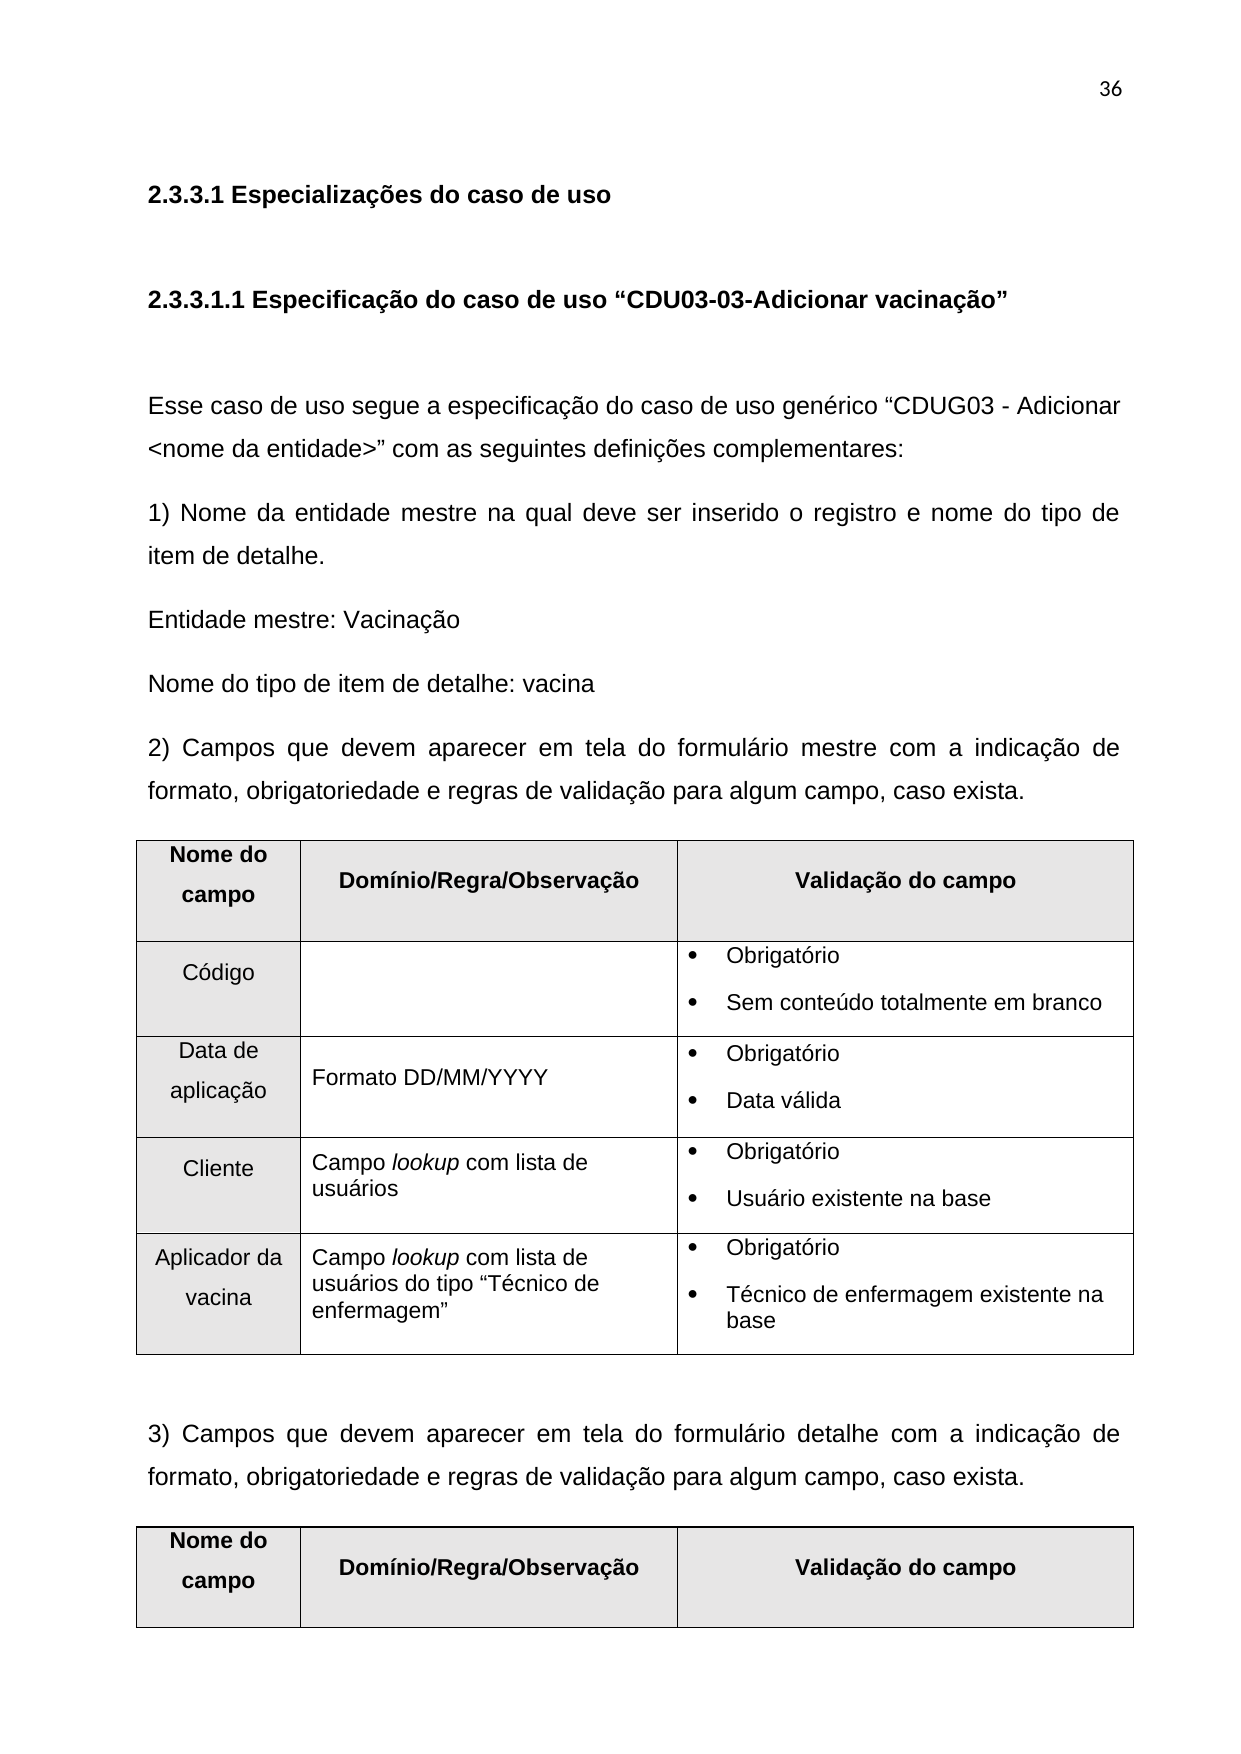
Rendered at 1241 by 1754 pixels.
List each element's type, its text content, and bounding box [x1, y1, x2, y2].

text Esse caso de uso segue a especificação do caso de uso genérico “CDUG03 - Adicionar <nome da entidade>” com as seguintes definições complementares: [148, 391, 1122, 463]
table_cell Código [137, 942, 300, 1036]
table_header Nome do campo [137, 841, 300, 941]
table_cell Campo lookup com lista de usuários do tipo “Técnico de enfermagem” [301, 1234, 677, 1354]
table_cell [301, 942, 677, 1036]
table_cell Campo lookup com lista de usuários [301, 1138, 677, 1232]
table_header Nome do campo [137, 1528, 300, 1627]
table_header Validação do campo [678, 841, 1133, 941]
text Entidade mestre: Vacinação [148, 605, 1122, 634]
table_header Domínio/Regra/Observação [301, 841, 677, 941]
table_cell Aplicador da vacina [137, 1234, 300, 1354]
table_cell Obrigatório Data válida [678, 1037, 1133, 1137]
table_cell Obrigatório Sem conteúdo totalmente em branco [678, 942, 1133, 1036]
table_cell Obrigatório Técnico de enfermagem existente na base [678, 1234, 1133, 1354]
text 1) Nome da entidade mestre na qual deve ser inserido o registro e nome do tipo de item de detalhe. [148, 498, 1122, 570]
table_header Domínio/Regra/Observação [301, 1528, 677, 1627]
text 2) Campos que devem aparecer em tela do formulário mestre com a indicação de formato, obrigatoriedade e regras de validação para algum campo, caso exista. [148, 733, 1122, 805]
text Nome do tipo de item de detalhe: vacina [148, 669, 1122, 698]
text 2.3.3.1 Especializações do caso de uso [148, 179, 1122, 208]
table_cell Formato DD/MM/YYYY [301, 1037, 677, 1137]
table_header Validação do campo [678, 1528, 1133, 1627]
table_cell Cliente [137, 1138, 300, 1232]
table_cell Obrigatório Usuário existente na base [678, 1138, 1133, 1232]
table_cell Data de aplicação [137, 1037, 300, 1137]
text 2.3.3.1.1 Especificação do caso de uso “CDU03-03-Adicionar vacinação” [148, 285, 1122, 314]
text 3) Campos que devem aparecer em tela do formulário detalhe com a indicação de formato, obrigatoriedade e regras de validação para algum campo, caso exista. [148, 1419, 1122, 1491]
